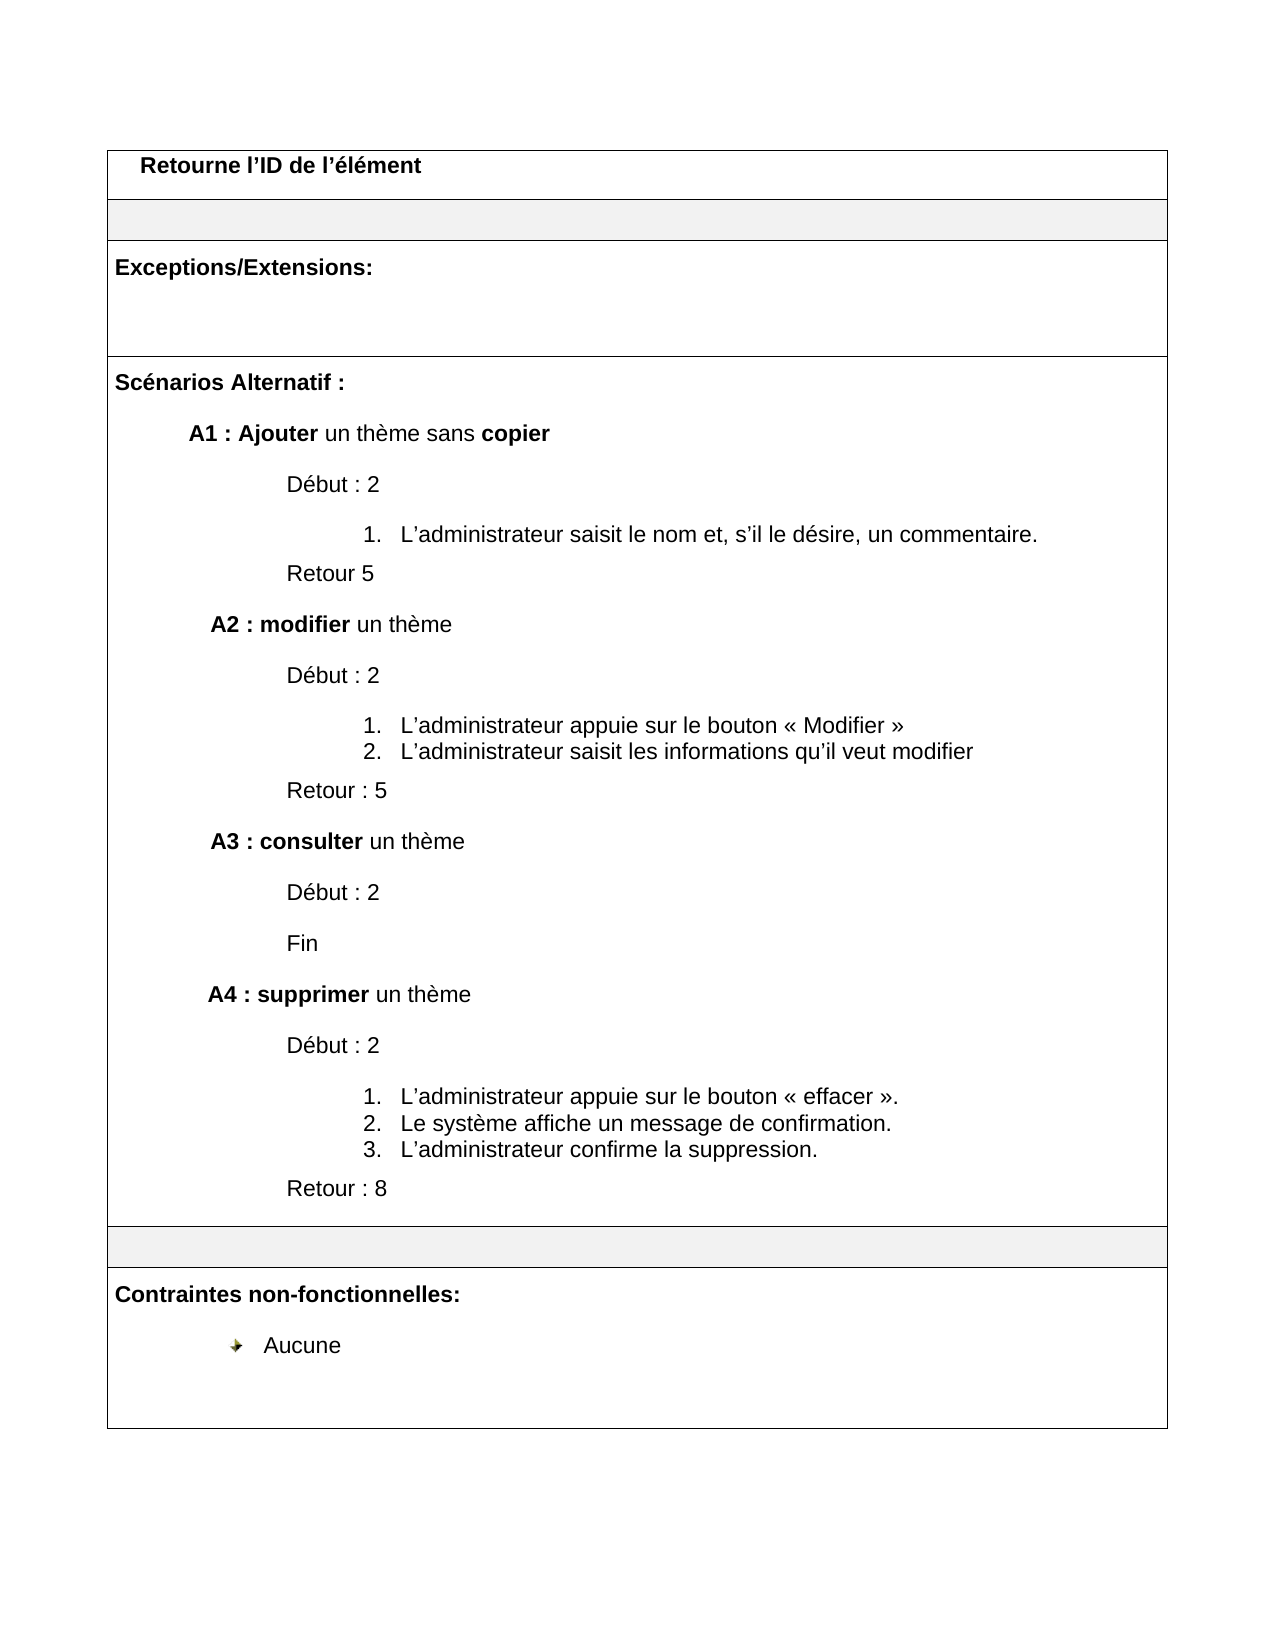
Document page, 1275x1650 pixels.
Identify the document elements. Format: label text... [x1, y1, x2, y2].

picture [226, 1336, 244, 1354]
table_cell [108, 151, 1167, 199]
table_cell [108, 1227, 1167, 1267]
table_cell [108, 200, 1167, 240]
table_cell Scénarios Alternatif : A1 : Ajouter un thème sans copier Début : 2 L’administrateur saisit le nom et, s’il le désire, un commentaire. Retour 5 A2 : modifier un thème Début : 2 L’administrateur appuie sur le bouton « Modifier » L’administrateur saisit les informations qu’il veut modifier Retour : 5 A3 : consulter un thème Début : 2 Fin A4 : supprimer un thème Début : 2 L’administrateur appuie sur le bouton « effacer ». Le système affiche un message de confirmation. L’administrateur confirme la suppression. Retour : 8 [108, 357, 1167, 1226]
table_cell Exceptions/Extensions: [108, 241, 1167, 356]
table_cell Contraintes non-fonctionnelles: Aucune [108, 1268, 1167, 1427]
